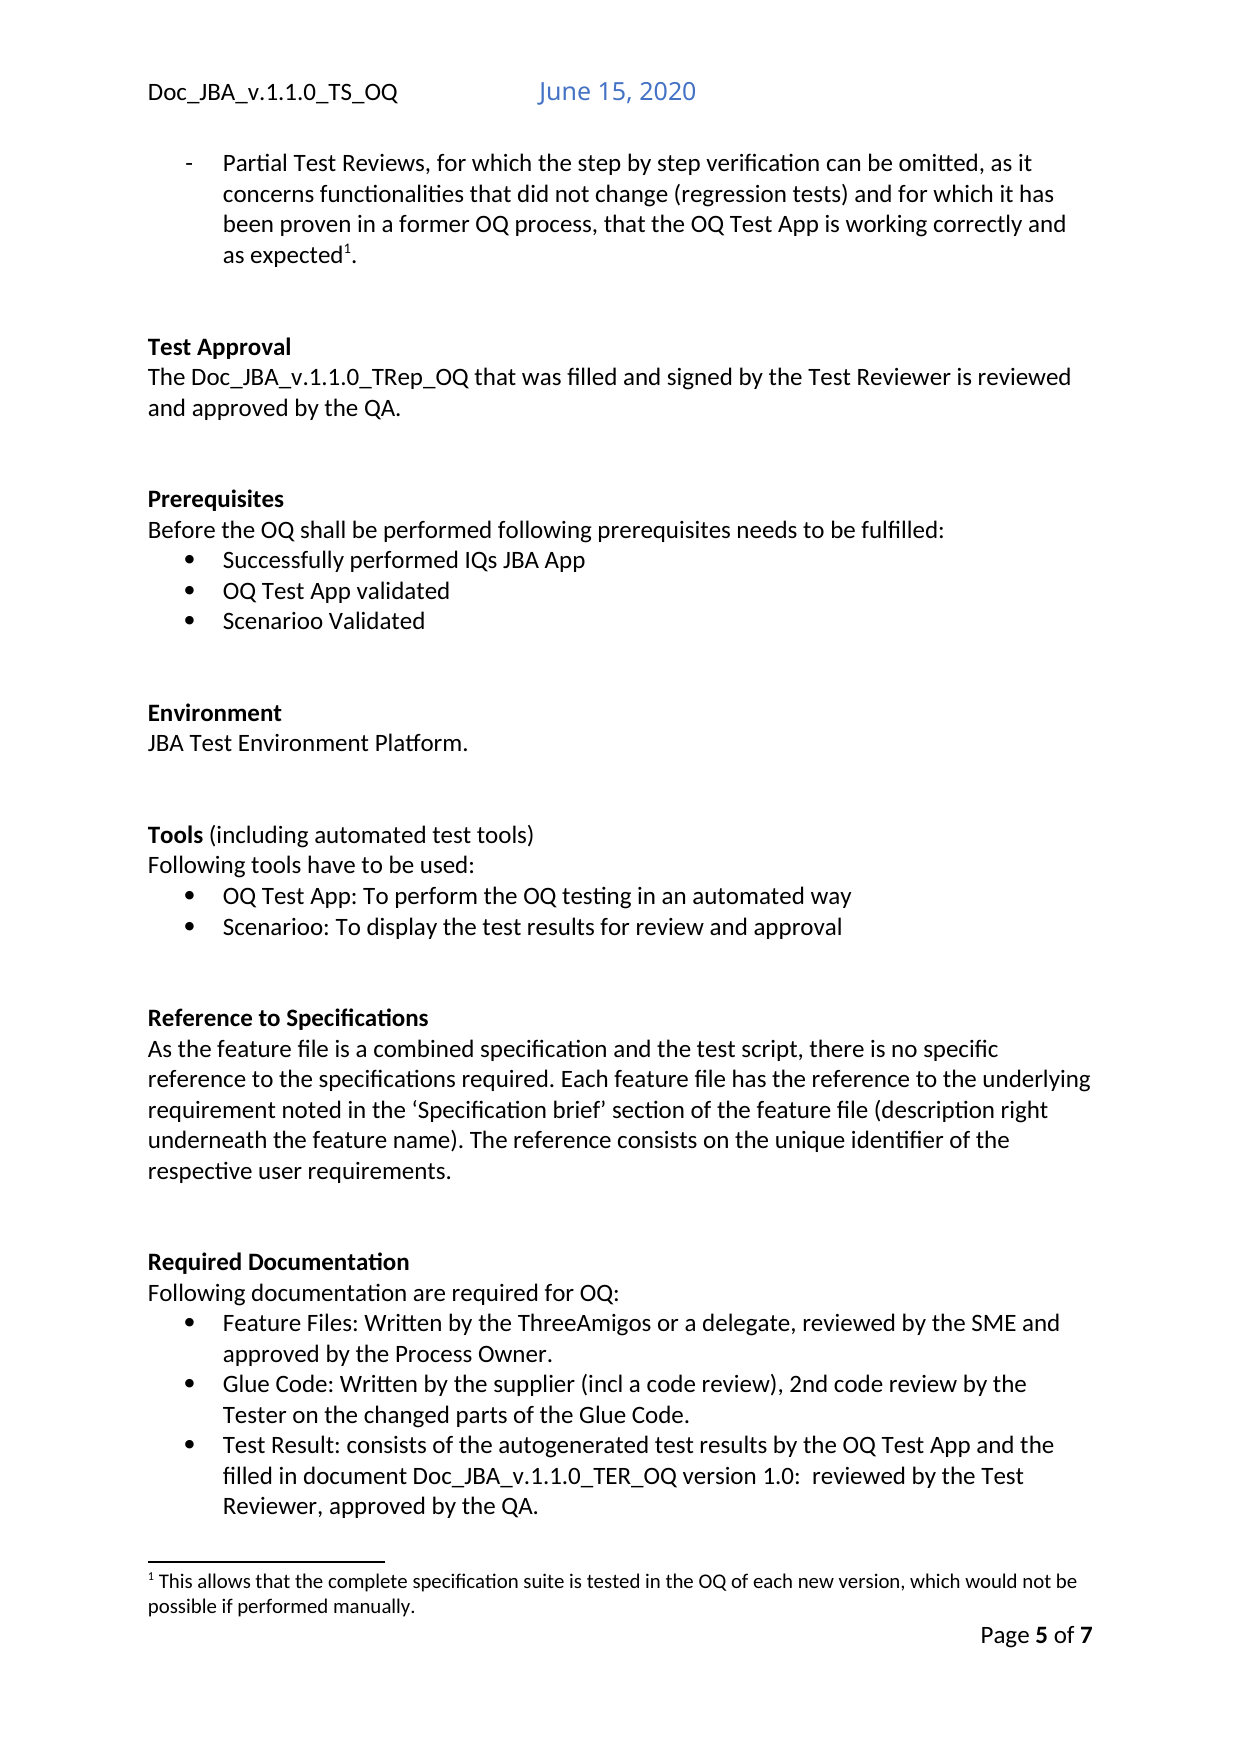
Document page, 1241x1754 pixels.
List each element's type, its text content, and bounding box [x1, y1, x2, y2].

text Prerequisites [148, 483, 1093, 514]
text Test Approval [148, 331, 1093, 361]
list Scenarioo Validated [185, 605, 1093, 636]
text Following tools have to be used: [148, 849, 1093, 880]
text Following documentation are required for OQ: [148, 1277, 1093, 1307]
list Glue Code: Written by the supplier (incl a code review), 2nd code review by the Tester on the changed parts of the Glue Code. [185, 1368, 1093, 1429]
list Partial Test Reviews, for which the step by step verification can be omitted, as it concerns functionalities that did not change (regression tests) and for which it has been proven in a former OQ process, that the OQ Test App is working correctly and as expected. [185, 148, 1093, 270]
text Reference to Specifications [148, 1002, 1093, 1033]
text Required Documentation [148, 1246, 1093, 1277]
text Before the OQ shall be performed following prerequisites needs to be fulfilled: [148, 514, 1093, 544]
list OQ Test App validated [185, 575, 1093, 605]
list Test Result: consists of the autogenerated test results by the OQ Test App and the filled in document Doc_JBA_v.1.1.0_TER_OQ version 1.0: reviewed by the Test Reviewer, approved by the QA. [185, 1429, 1093, 1521]
text Environment [148, 697, 1093, 727]
text The Doc_JBA_v.1.1.0_TRep_OQ that was filled and signed by the Test Reviewer is reviewed and approved by the QA. [148, 361, 1093, 422]
list Successfully performed IQs JBA App [185, 544, 1093, 575]
list OQ Test App: To perform the OQ testing in an automated way [185, 880, 1093, 911]
text As the feature file is a combined specification and the test script, there is no specific reference to the specifications required. Each feature file has the reference to the underlying requirement noted in the ‘Specification brief’ section of the feature file (description right underneath the feature name). The reference consists on the unique identifier of the respective user requirements. [148, 1033, 1093, 1185]
text JBA Test Environment Platform. [148, 727, 1093, 758]
list Feature Files: Written by the ThreeAmigos or a delegate, reviewed by the SME and approved by the Process Owner. [185, 1307, 1093, 1368]
list Scenarioo: To display the test results for review and approval [185, 911, 1093, 941]
text Tools (including automated test tools) [148, 819, 1093, 849]
